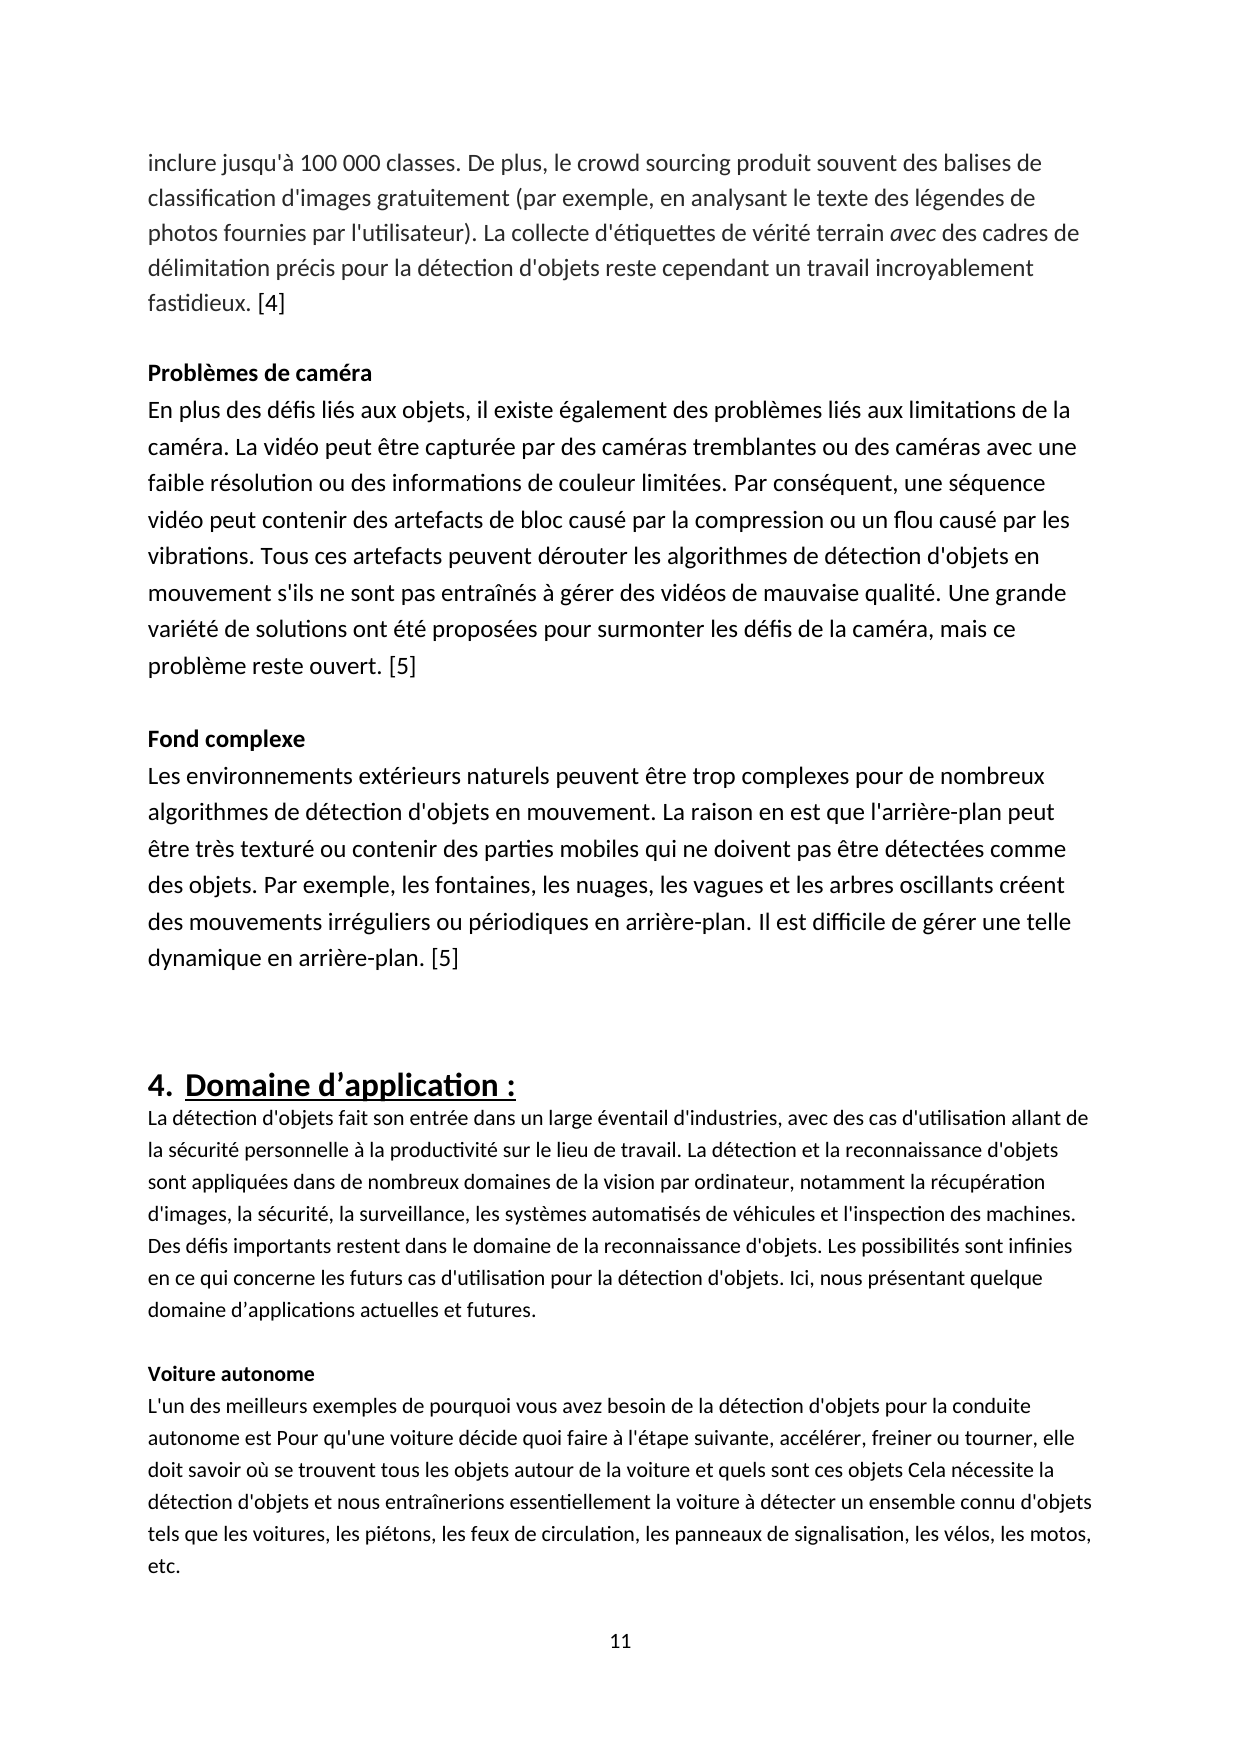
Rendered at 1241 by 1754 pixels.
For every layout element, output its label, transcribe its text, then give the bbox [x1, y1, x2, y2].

text Problèmes de caméra [148, 358, 1093, 388]
text L'un des meilleurs exemples de pourquoi vous avez besoin de la détection d'objets pour la conduite autonome est Pour qu'une voiture décide quoi faire à l'étape suivante, accélérer, freiner ou tourner, elle doit savoir où se trouvent tous les objets autour de la voiture et quels sont ces objets Cela nécessite la détection d'objets et nous entraînerions essentiellement la voiture à détecter un ensemble connu d'objets tels que les voitures, les piétons, les feux de circulation, les panneaux de signalisation, les vélos, les motos, etc. [148, 1392, 1093, 1579]
text Voiture autonome [148, 1360, 1093, 1387]
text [148, 148, 1093, 318]
text Fond complexe [148, 723, 1093, 754]
subtitle Domaine d’application : [148, 1064, 1093, 1104]
text Les environnements extérieurs naturels peuvent être trop complexes pour de nombreux algorithmes de détection d'objets en mouvement. La raison en est que l'arrière-plan peut être très texturé ou contenir des parties mobiles qui ne doivent pas être détectées comme des objets. Par exemple, les fontaines, les nuages, les vagues et les arbres oscillants créent des mouvements irréguliers ou périodiques en arrière-plan. Il est difficile de gérer une telle dynamique en arrière-plan. [148, 760, 1093, 973]
text La détection d'objets fait son entrée dans un large éventail d'industries, avec des cas d'utilisation allant de la sécurité personnelle à la productivité sur le lieu de travail. La détection et la reconnaissance d'objets sont appliquées dans de nombreux domaines de la vision par ordinateur, notamment la récupération d'images, la sécurité, la surveillance, les systèmes automatisés de véhicules et l'inspection des machines. Des défis importants restent dans le domaine de la reconnaissance d'objets. Les possibilités sont infinies en ce qui concerne les futurs cas d'utilisation pour la détection d'objets. Ici, nous présentant quelque domaine d’applications actuelles et futures. [148, 1104, 1093, 1323]
text En plus des défis liés aux objets, il existe également des problèmes liés aux limitations de la caméra. La vidéo peut être capturée par des caméras tremblantes ou des caméras avec une faible résolution ou des informations de couleur limitées. Par conséquent, une séquence vidéo peut contenir des artefacts de bloc causé par la compression ou un flou causé par les vibrations. Tous ces artefacts peuvent dérouter les algorithmes de détection d'objets en mouvement s'ils ne sont pas entraînés à gérer des vidéos de mauvaise qualité. Une grande variété de solutions ont été proposées pour surmonter les défis de la caméra, mais ce problème reste ouvert. [148, 394, 1093, 681]
